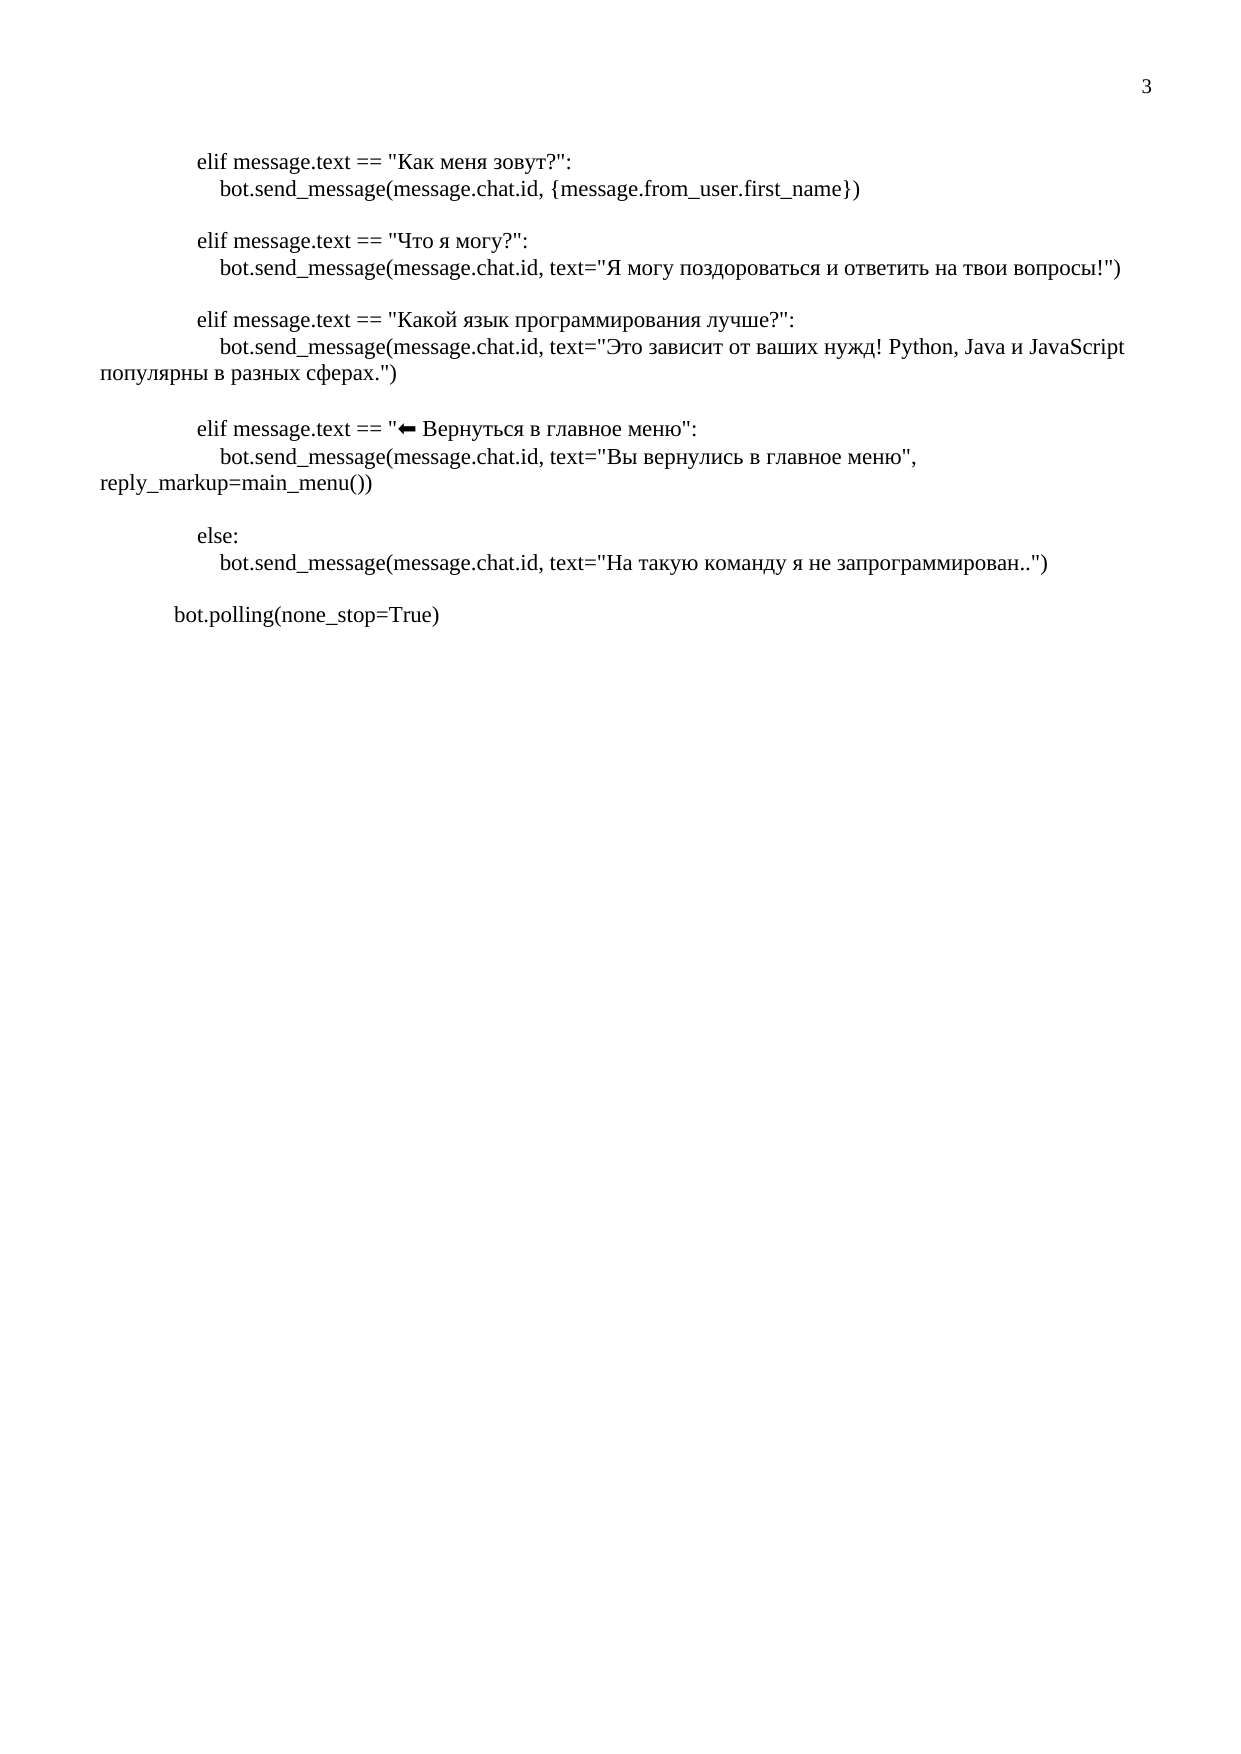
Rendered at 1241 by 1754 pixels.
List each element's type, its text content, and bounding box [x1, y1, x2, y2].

text else: [100, 522, 1152, 548]
text elif message.text == "⬅️ Вернуться в главное меню": [100, 412, 1152, 443]
text bot.send_message(message.chat.id, {message.from_user.first_name}) [100, 175, 1152, 201]
text bot.send_message(message.chat.id, text="Я могу поздороваться и ответить на твои вопросы!") [100, 254, 1152, 280]
text bot.send_message(message.chat.id, text="На такую команду я не запрограммирован..") [100, 548, 1152, 575]
text elif message.text == "Что я могу?": [100, 227, 1152, 254]
text elif message.text == "Как меня зовут?": [100, 148, 1152, 175]
text bot.send_message(message.chat.id, text="Вы вернулись в главное меню", reply_markup=main_menu()) [100, 443, 1152, 496]
text bot.polling(none_stop=True) [100, 601, 1152, 628]
text elif message.text == "Какой язык программирования лучше?": [100, 306, 1152, 333]
text bot.send_message(message.chat.id, text="Это зависит от ваших нужд! Python, Java и JavaScript популярны в разных сферах.") [100, 333, 1152, 386]
